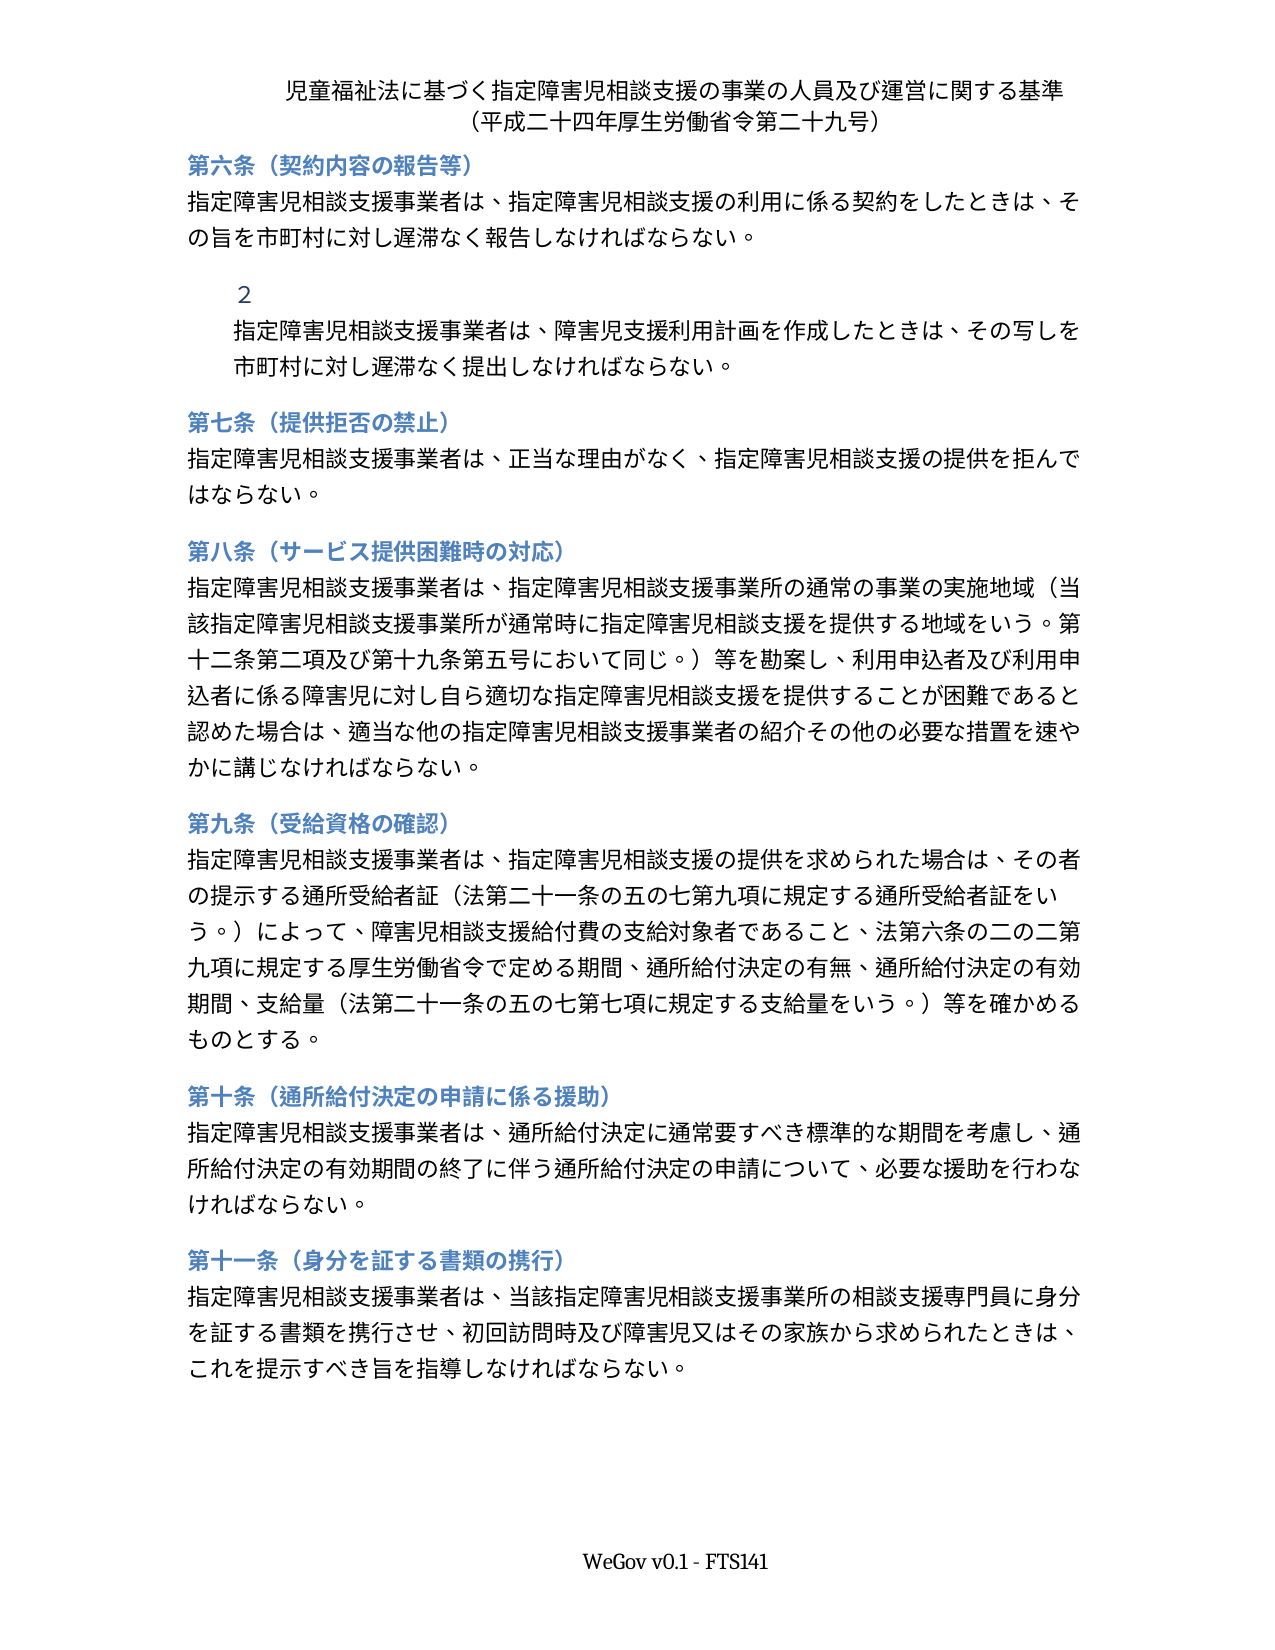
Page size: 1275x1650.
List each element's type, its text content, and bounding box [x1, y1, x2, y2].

text 指定障害児相談支援事業者は、通所給付決定に通常要すべき標準的な期間を考慮し、通所給付決定の有効期間の終了に伴う通所給付決定の申請について、必要な援助を行わなければならない。 [187, 1117, 1087, 1220]
subtitle 第六条（契約内容の報告等） [187, 150, 1087, 181]
subtitle 第十一条（身分を証する書類の携行） [187, 1245, 1087, 1277]
text 指定障害児相談支援事業者は、指定障害児相談支援事業所の通常の事業の実施地域（当該指定障害児相談支援事業所が通常時に指定障害児相談支援を提供する地域をいう。第十二条第二項及び第十九条第五号において同じ。）等を勘案し、利用申込者及び利用申込者に係る障害児に対し自ら適切な指定障害児相談支援を提供することが困難であると認めた場合は、適当な他の指定障害児相談支援事業者の紹介その他の必要な措置を速やかに講じなければならない。 [187, 572, 1087, 783]
subtitle 第八条（サービス提供困難時の対応） [187, 536, 1087, 567]
subtitle ２ [233, 279, 1087, 310]
subtitle 第九条（受給資格の確認） [187, 808, 1087, 839]
text 指定障害児相談支援事業者は、正当な理由がなく、指定障害児相談支援の提供を拒んではならない。 [187, 443, 1087, 510]
text 指定障害児相談支援事業者は、当該指定障害児相談支援事業所の相談支援専門員に身分を証する書類を携行させ、初回訪問時及び障害児又はその家族から求められたときは、これを提示すべき旨を指導しなければならない。 [187, 1281, 1087, 1384]
text 指定障害児相談支援事業者は、指定障害児相談支援の利用に係る契約をしたときは、その旨を市町村に対し遅滞なく報告しなければならない。 [187, 186, 1087, 253]
text 指定障害児相談支援事業者は、指定障害児相談支援の提供を求められた場合は、その者の提示する通所受給者証（法第二十一条の五の七第九項に規定する通所受給者証をいう。）によって、障害児相談支援給付費の支給対象者であること、法第六条の二の二第九項に規定する厚生労働省令で定める期間、通所給付決定の有無、通所給付決定の有効期間、支給量（法第二十一条の五の七第七項に規定する支給量をいう。）等を確かめるものとする。 [187, 844, 1087, 1055]
subtitle 第七条（提供拒否の禁止） [187, 407, 1087, 438]
text 指定障害児相談支援事業者は、障害児支援利用計画を作成したときは、その写しを市町村に対し遅滞なく提出しなければならない。 [233, 314, 1087, 382]
subtitle 第十条（通所給付決定の申請に係る援助） [187, 1081, 1087, 1112]
